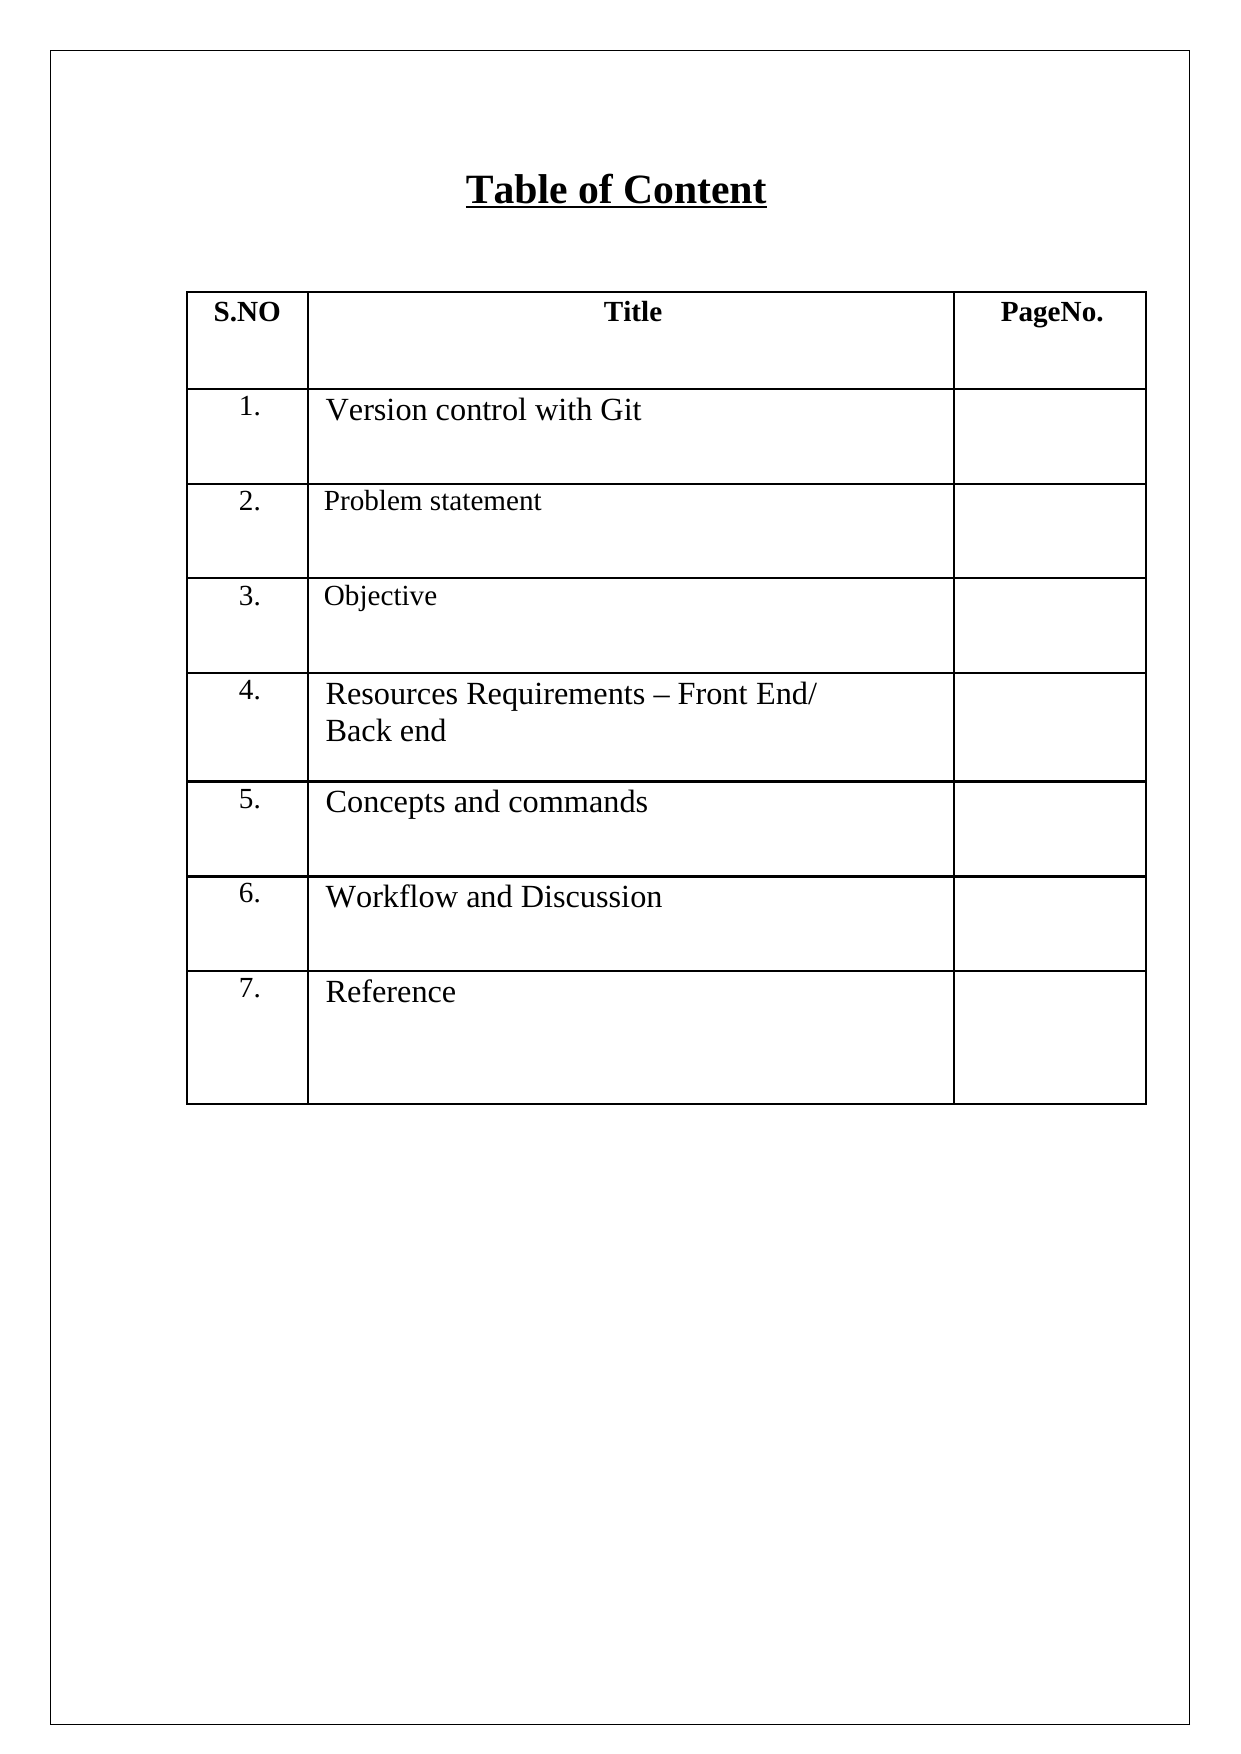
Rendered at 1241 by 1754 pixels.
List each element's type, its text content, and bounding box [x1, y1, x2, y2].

table_cell Workflow and Discussion [309, 878, 953, 970]
table_cell [955, 878, 1145, 970]
table_cell 1. [188, 390, 307, 483]
text Table of Content [133, 164, 1098, 212]
table_cell 5. [188, 783, 307, 875]
table_cell Reference [309, 972, 953, 1103]
table_cell Version control with Git [309, 390, 953, 483]
table_cell [955, 579, 1145, 672]
table_cell [955, 972, 1145, 1103]
table_cell Concepts and commands [309, 783, 953, 875]
table_cell [955, 390, 1145, 483]
table_cell 4. [188, 674, 307, 780]
table_cell 7. [188, 972, 307, 1103]
table_header S.NO [188, 293, 307, 388]
table_cell 2. [188, 485, 307, 577]
table_cell Problem statement [309, 485, 953, 577]
table_cell 6. [188, 878, 307, 970]
table_header PageNo. [955, 293, 1145, 388]
table_cell Objective [309, 579, 953, 672]
table_header Title [309, 293, 953, 388]
table_cell 3. [188, 579, 307, 672]
table_cell [955, 485, 1145, 577]
table_cell Resources Requirements – Front End/ Back end [309, 674, 953, 780]
table_cell [955, 674, 1145, 780]
table_cell [955, 783, 1145, 875]
